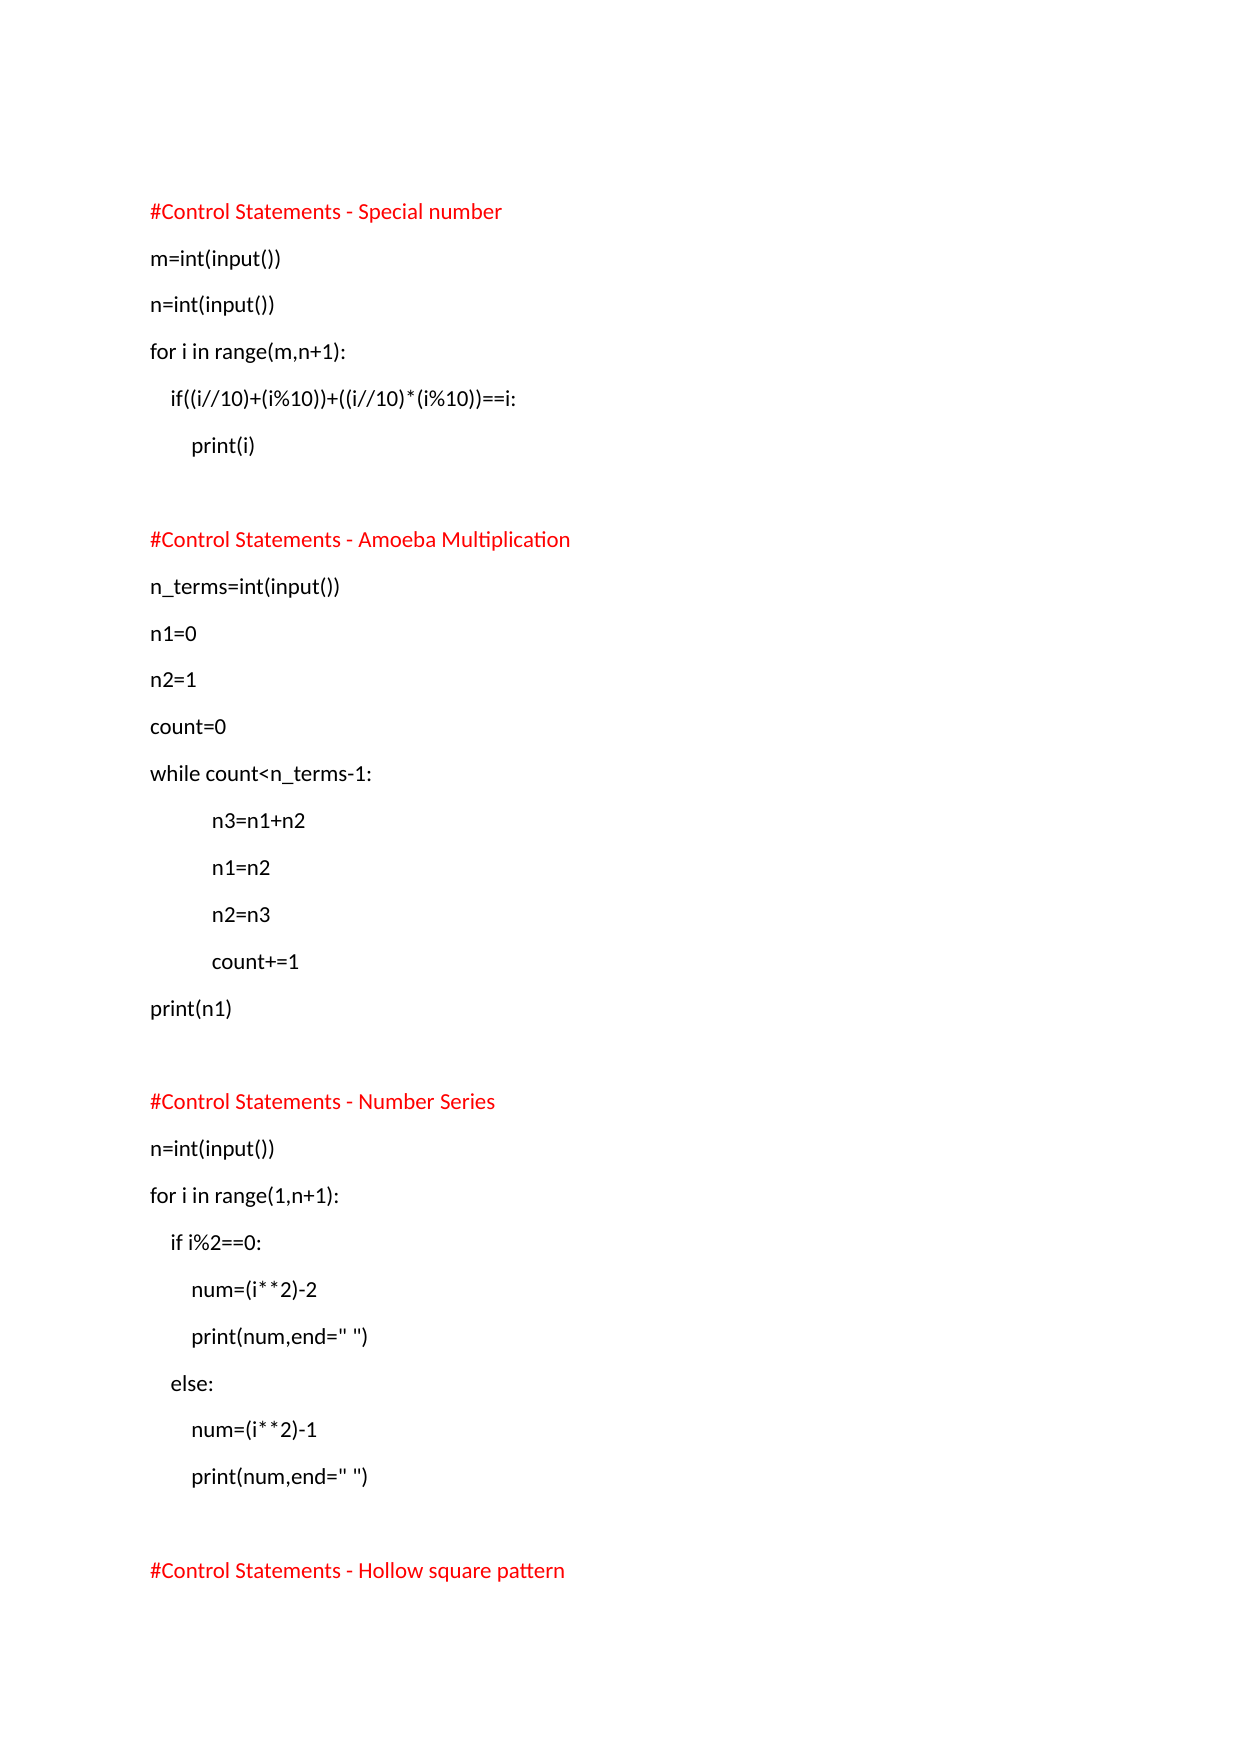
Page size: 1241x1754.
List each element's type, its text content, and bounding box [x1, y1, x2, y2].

text print(n1) [150, 994, 1090, 1022]
text else: [150, 1369, 1090, 1397]
text n2=n3 [150, 900, 1090, 928]
text n3=n1+n2 [150, 806, 1090, 834]
text print(num,end=" ") [150, 1462, 1090, 1491]
text num=(i**2)-1 [150, 1416, 1090, 1444]
text if i%2==0: [150, 1228, 1090, 1256]
text n=int(input()) [150, 291, 1090, 319]
text n=int(input()) [150, 1134, 1090, 1162]
text #Control Statements - Hollow square pattern [150, 1556, 1090, 1584]
text count+=1 [150, 947, 1090, 975]
text #Control Statements - Special number [150, 197, 1090, 225]
text count=0 [150, 712, 1090, 741]
text for i in range(m,n+1): [150, 337, 1090, 366]
text if((i//10)+(i%10))+((i//10)*(i%10))==i: [150, 384, 1090, 412]
text while count<n_terms-1: [150, 759, 1090, 787]
text print(num,end=" ") [150, 1322, 1090, 1350]
text n1=0 [150, 619, 1090, 647]
text m=int(input()) [150, 244, 1090, 272]
text #Control Statements - Amoeba Multiplication [150, 525, 1090, 553]
text n1=n2 [150, 853, 1090, 881]
text n2=1 [150, 666, 1090, 694]
text print(i) [150, 431, 1090, 459]
text n_terms=int(input()) [150, 572, 1090, 600]
text #Control Statements - Number Series [150, 1087, 1090, 1116]
text num=(i**2)-2 [150, 1275, 1090, 1303]
text for i in range(1,n+1): [150, 1181, 1090, 1209]
